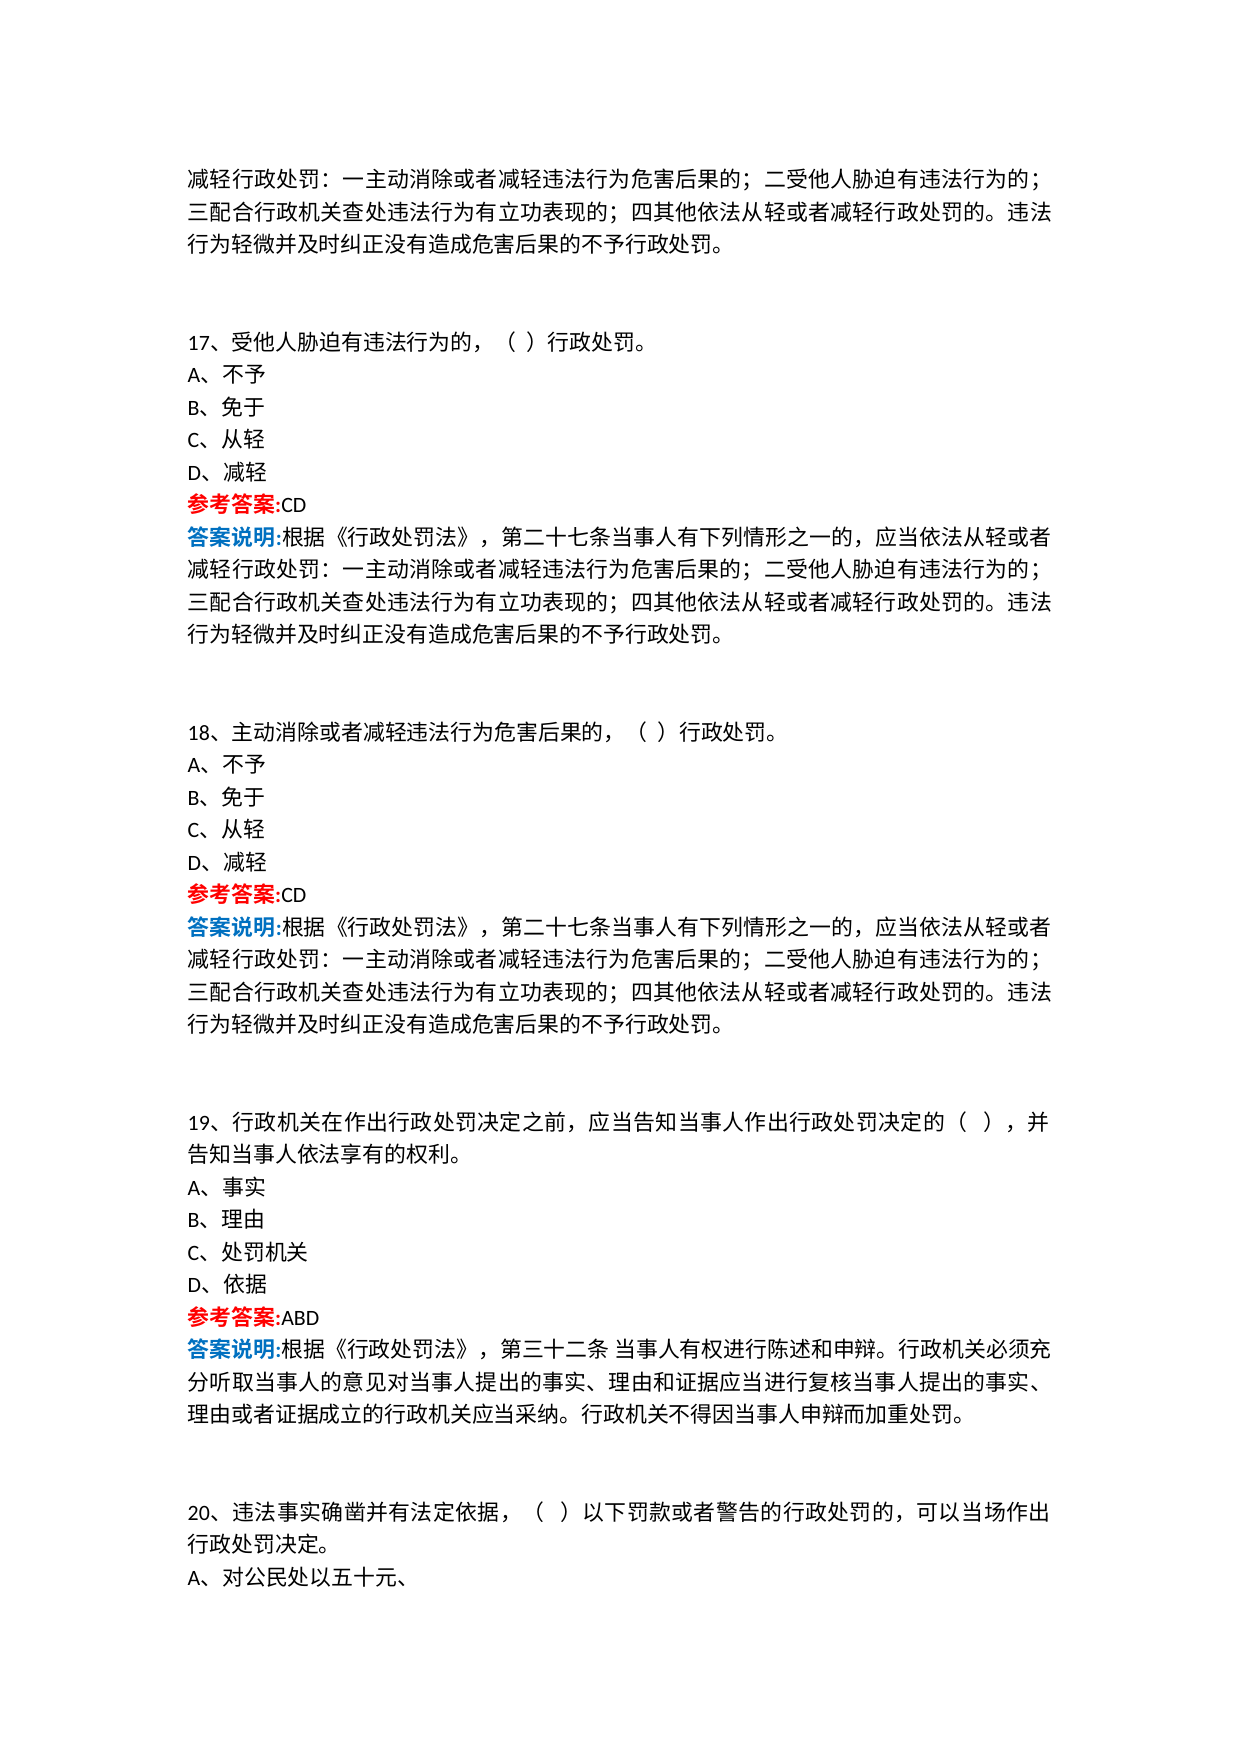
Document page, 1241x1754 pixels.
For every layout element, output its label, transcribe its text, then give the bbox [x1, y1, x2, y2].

text 参考答案:ABD [187, 1299, 1053, 1332]
text C、从轻 [187, 422, 1053, 454]
text C、处罚机关 [187, 1234, 1053, 1267]
text B、理由 [187, 1202, 1053, 1234]
text A、事实 [187, 1169, 1053, 1202]
text B、免于 [187, 779, 1053, 812]
text 答案说明:根据《行政处罚法》，第二十七条当事人有下列情形之一的，应当依法从轻或者减轻行政处罚：一主动消除或者减轻违法行为危害后果的；二受他人胁迫有违法行为的；三配合行政机关查处违法行为有立功表现的；四其他依法从轻或者减轻行政处罚的。违法行为轻微并及时纠正没有造成危害后果的不予行政处罚。 [187, 909, 1053, 1039]
text 19、行政机关在作出行政处罚决定之前，应当告知当事人作出行政处罚决定的（ ），并告知当事人依法享有的权利。 [187, 1104, 1053, 1169]
text 答案说明:根据《行政处罚法》，第二十七条当事人有下列情形之一的，应当依法从轻或者减轻行政处罚：一主动消除或者减轻违法行为危害后果的；二受他人胁迫有违法行为的；三配合行政机关查处违法行为有立功表现的；四其他依法从轻或者减轻行政处罚的。违法行为轻微并及时纠正没有造成危害后果的不予行政处罚。 [187, 519, 1053, 649]
text 20、违法事实确凿并有法定依据，（ ）以下罚款或者警告的行政处罚的，可以当场作出行政处罚决定。 [187, 1494, 1053, 1559]
text 参考答案:CD [187, 877, 1053, 909]
text D、减轻 [187, 844, 1053, 877]
text 18、主动消除或者减轻违法行为危害后果的，（ ）行政处罚。 [187, 714, 1053, 747]
text 答案说明:根据《行政处罚法》，第三十二条 当事人有权进行陈述和申辩。行政机关必须充分听取当事人的意见对当事人提出的事实、理由和证据应当进行复核当事人提出的事实、理由或者证据成立的行政机关应当采纳。行政机关不得因当事人申辩而加重处罚。 [187, 1332, 1053, 1429]
text A、不予 [187, 747, 1053, 779]
text A、不予 [187, 357, 1053, 389]
text B、免于 [187, 389, 1053, 422]
text C、从轻 [187, 812, 1053, 844]
text A、对公民处以五十元、 [187, 1559, 1053, 1592]
text D、减轻 [187, 454, 1053, 487]
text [187, 162, 1053, 259]
text D、依据 [187, 1267, 1053, 1299]
text 17、受他人胁迫有违法行为的，（ ）行政处罚。 [187, 324, 1053, 357]
text 参考答案:CD [187, 487, 1053, 519]
